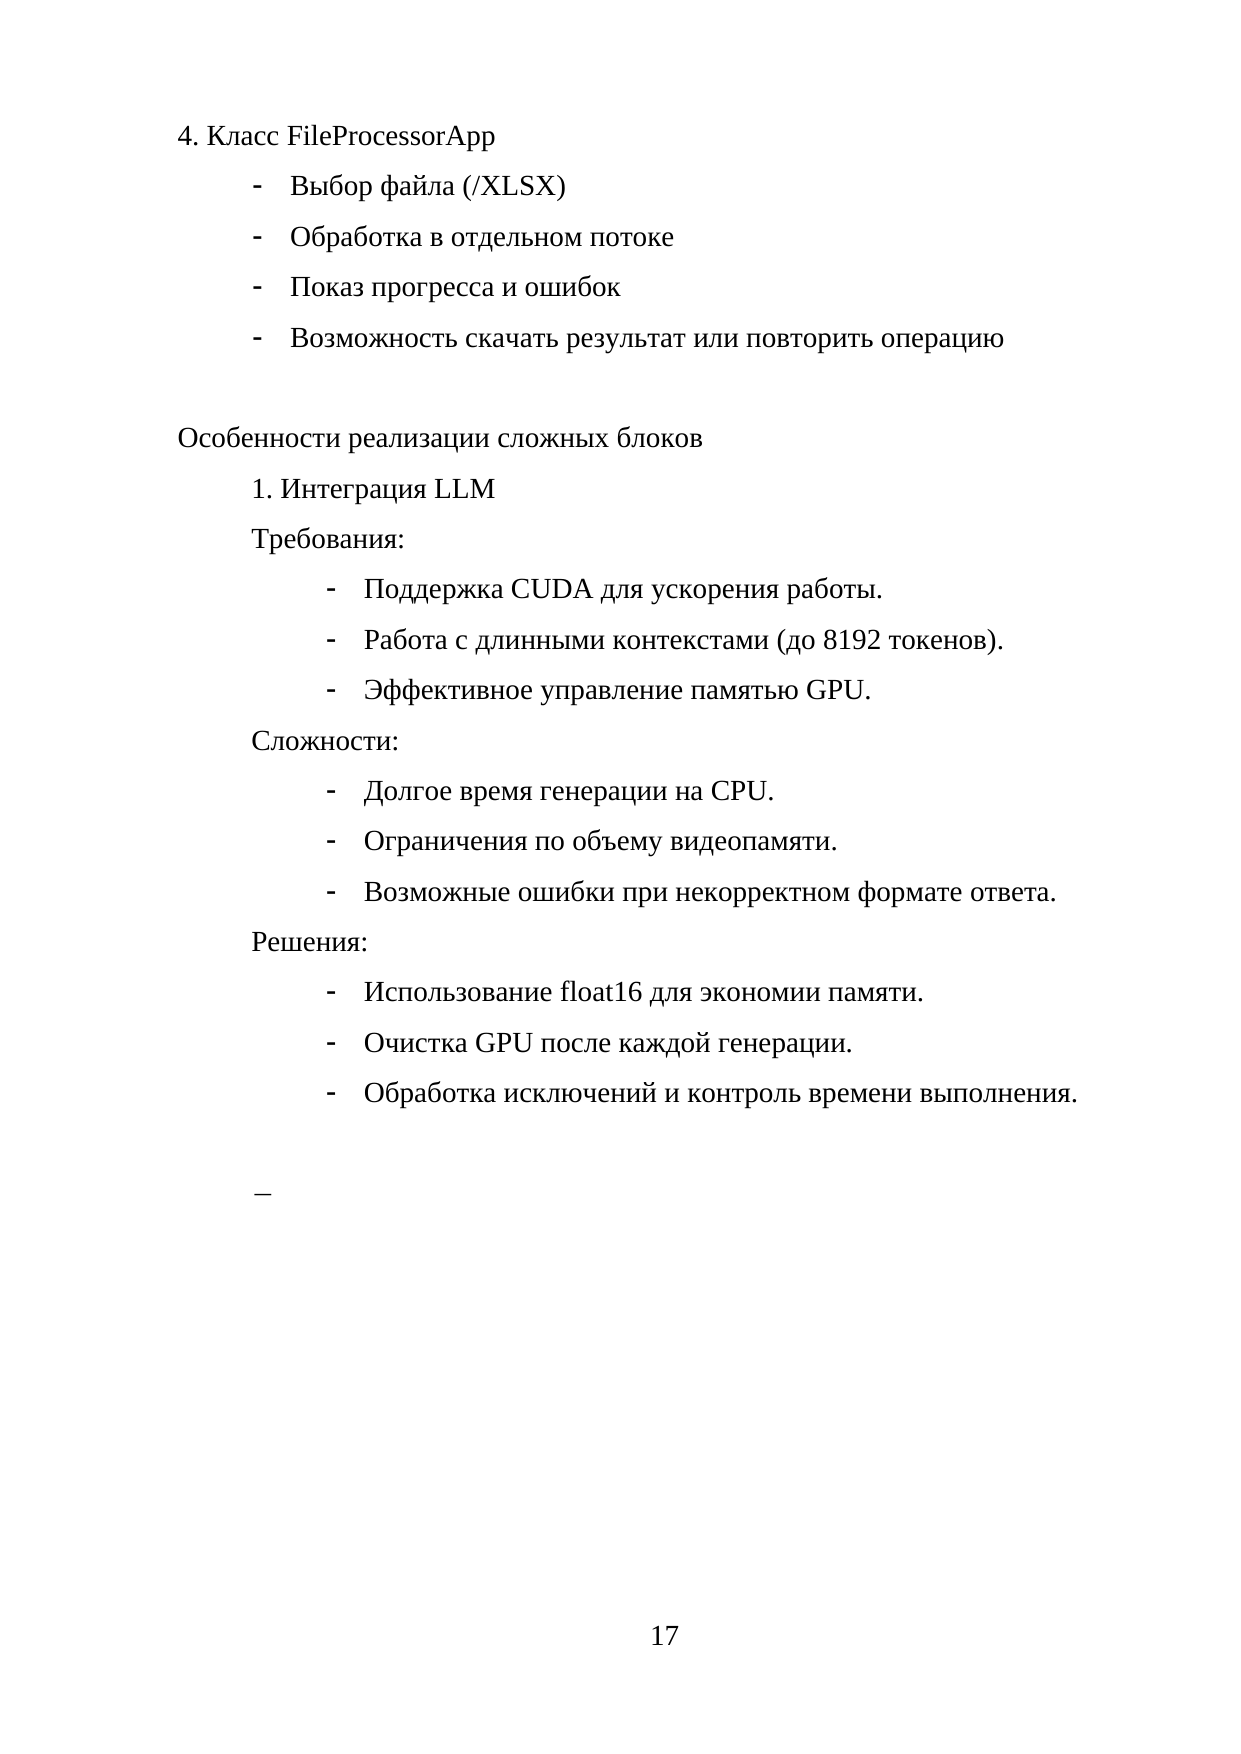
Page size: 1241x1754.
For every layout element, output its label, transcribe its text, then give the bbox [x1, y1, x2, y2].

text Требования: [177, 521, 1152, 554]
text 4. Класс FileProcessorApp [177, 118, 1152, 152]
list Долгое время генерации на CPU. [326, 773, 1152, 807]
list Возможность скачать результат или повторить операцию [252, 320, 1152, 353]
list Использование float16 для экономии памяти. [326, 974, 1152, 1008]
list Очистка GPU после каждой генерации. [326, 1025, 1152, 1058]
list Ограничения по объему видеопамяти. [326, 823, 1152, 857]
list Поддержка CUDA для ускорения работы. [326, 571, 1152, 605]
list Возможные ошибки при некорректном формате ответа. [326, 874, 1152, 907]
text Решения: [177, 924, 1152, 958]
list Эффективное управление памятью GPU. [326, 672, 1152, 706]
text Особенности реализации сложных блоков [177, 420, 1152, 454]
list Работа с длинными контекстами (до 8192 токенов). [326, 622, 1152, 655]
text 1. Интеграция LLM [177, 471, 1152, 504]
list Показ прогресса и ошибок [252, 269, 1152, 303]
list Выбор файла (/XLSX) [252, 168, 1152, 202]
text Сложности: [177, 723, 1152, 756]
list Обработка исключений и контроль времени выполнения. [326, 1075, 1152, 1109]
list Обработка в отдельном потоке [252, 219, 1152, 252]
